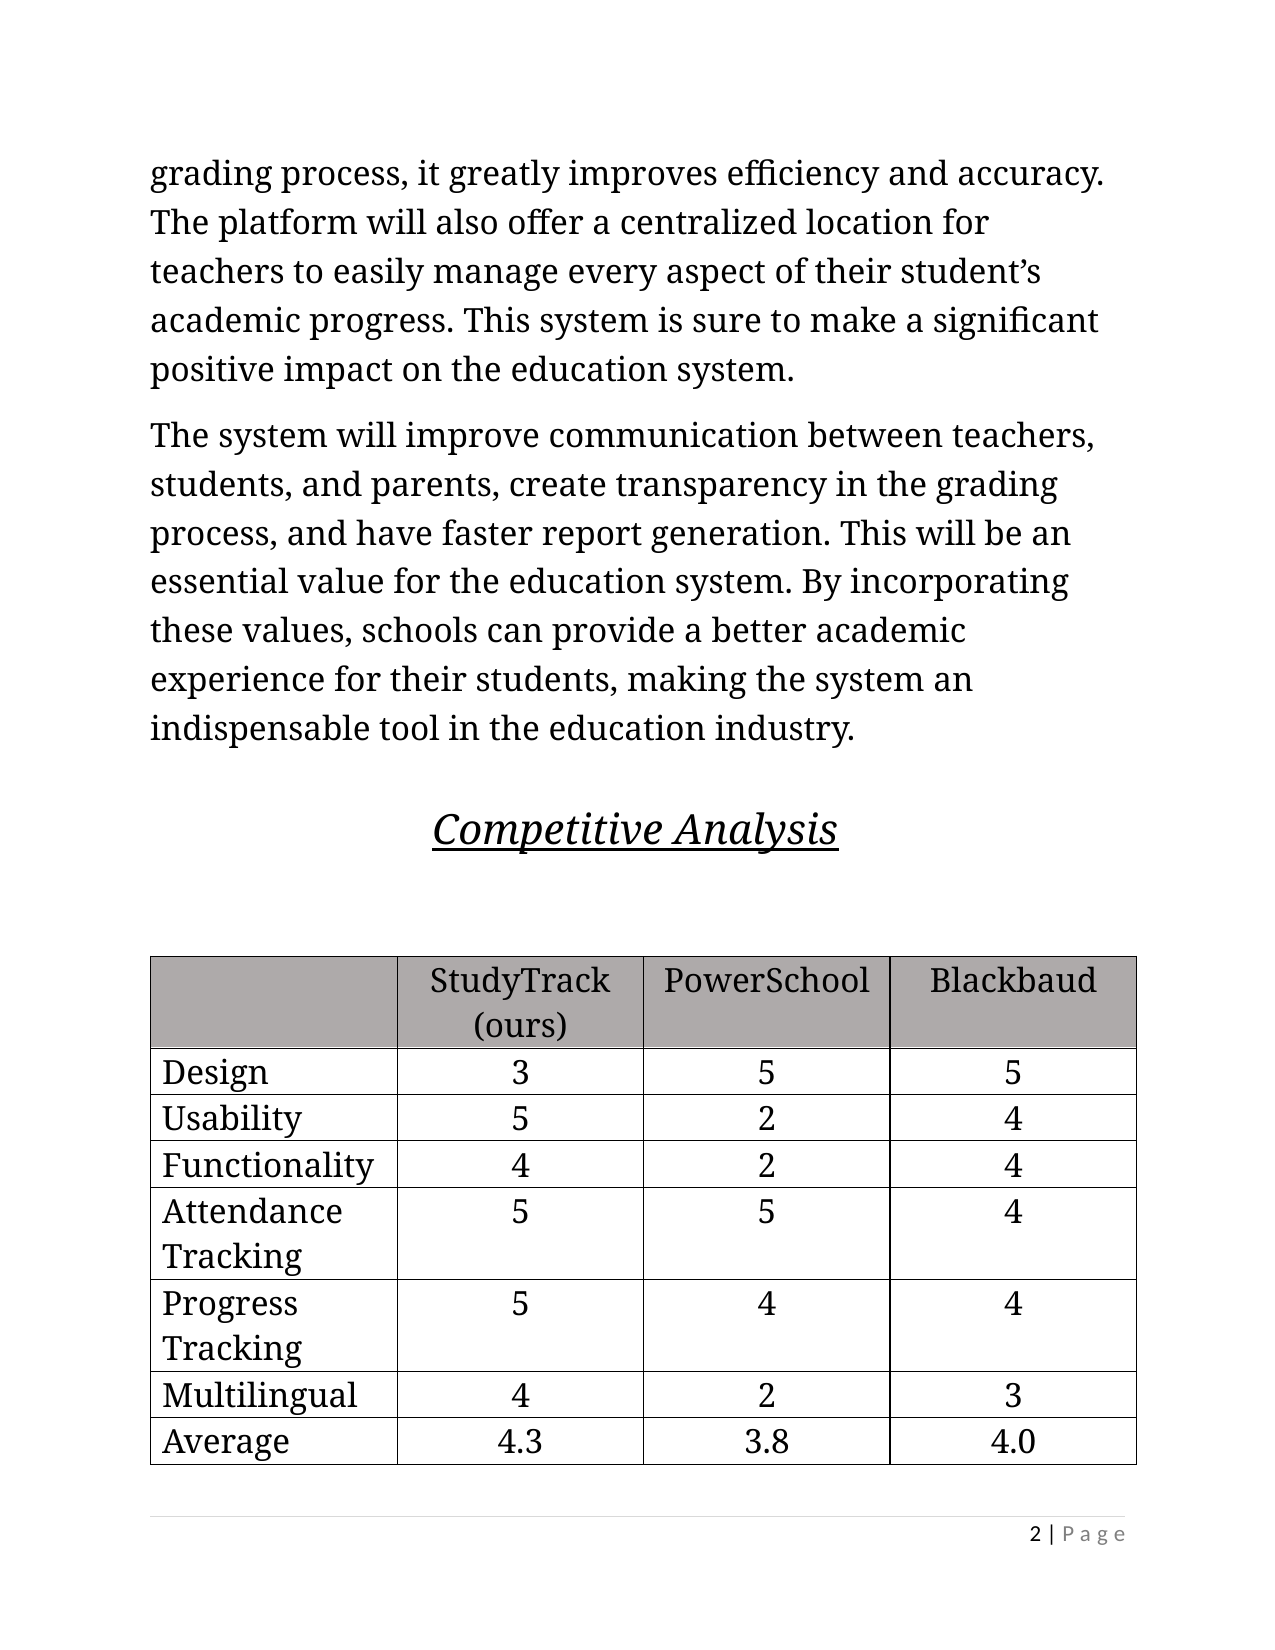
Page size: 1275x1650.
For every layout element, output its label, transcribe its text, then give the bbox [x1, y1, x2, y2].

table_header PowerSchool [644, 957, 889, 1047]
table_header Blackbaud [891, 957, 1136, 1047]
table_cell Functionality [151, 1141, 397, 1187]
table_cell 5 [398, 1280, 643, 1371]
table_cell 3 [891, 1372, 1136, 1417]
table_cell 4 [398, 1141, 643, 1187]
table_cell Progress Tracking [151, 1280, 397, 1371]
table_cell 4 [398, 1372, 643, 1417]
table_cell Design [151, 1049, 397, 1094]
table_cell Average [151, 1418, 397, 1463]
text Competitive Analysis [150, 800, 1125, 856]
table_cell 4.0 [891, 1418, 1136, 1463]
table_cell 4 [891, 1141, 1136, 1187]
table_cell 5 [398, 1188, 643, 1279]
table_cell Multilingual [151, 1372, 397, 1417]
table_cell 4 [891, 1095, 1136, 1140]
table_cell 3.8 [644, 1418, 889, 1463]
table_cell 5 [891, 1049, 1136, 1094]
table_cell 3 [398, 1049, 643, 1094]
table_cell 4 [891, 1280, 1136, 1371]
table_cell Attendance Tracking [151, 1188, 397, 1279]
table_cell 2 [644, 1095, 889, 1140]
table_cell 5 [644, 1049, 889, 1094]
table_header StudyTrack (ours) [398, 957, 643, 1047]
table_cell Usability [151, 1095, 397, 1140]
table_cell 5 [644, 1188, 889, 1279]
table_cell 4 [891, 1188, 1136, 1279]
table_cell 2 [644, 1141, 889, 1187]
table_cell 4.3 [398, 1418, 643, 1463]
table_cell 4 [644, 1280, 889, 1371]
table_header [151, 957, 397, 1047]
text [150, 150, 1125, 391]
table_cell 5 [398, 1095, 643, 1140]
text The system will improve communication between teachers, students, and parents, create transparency in the grading process, and have faster report generation. This will be an essential value for the education system. By incorporating these values, schools can provide a better academic experience for their students, making the system an indispensable tool in the education industry. [150, 411, 1125, 781]
table_cell 2 [644, 1372, 889, 1417]
